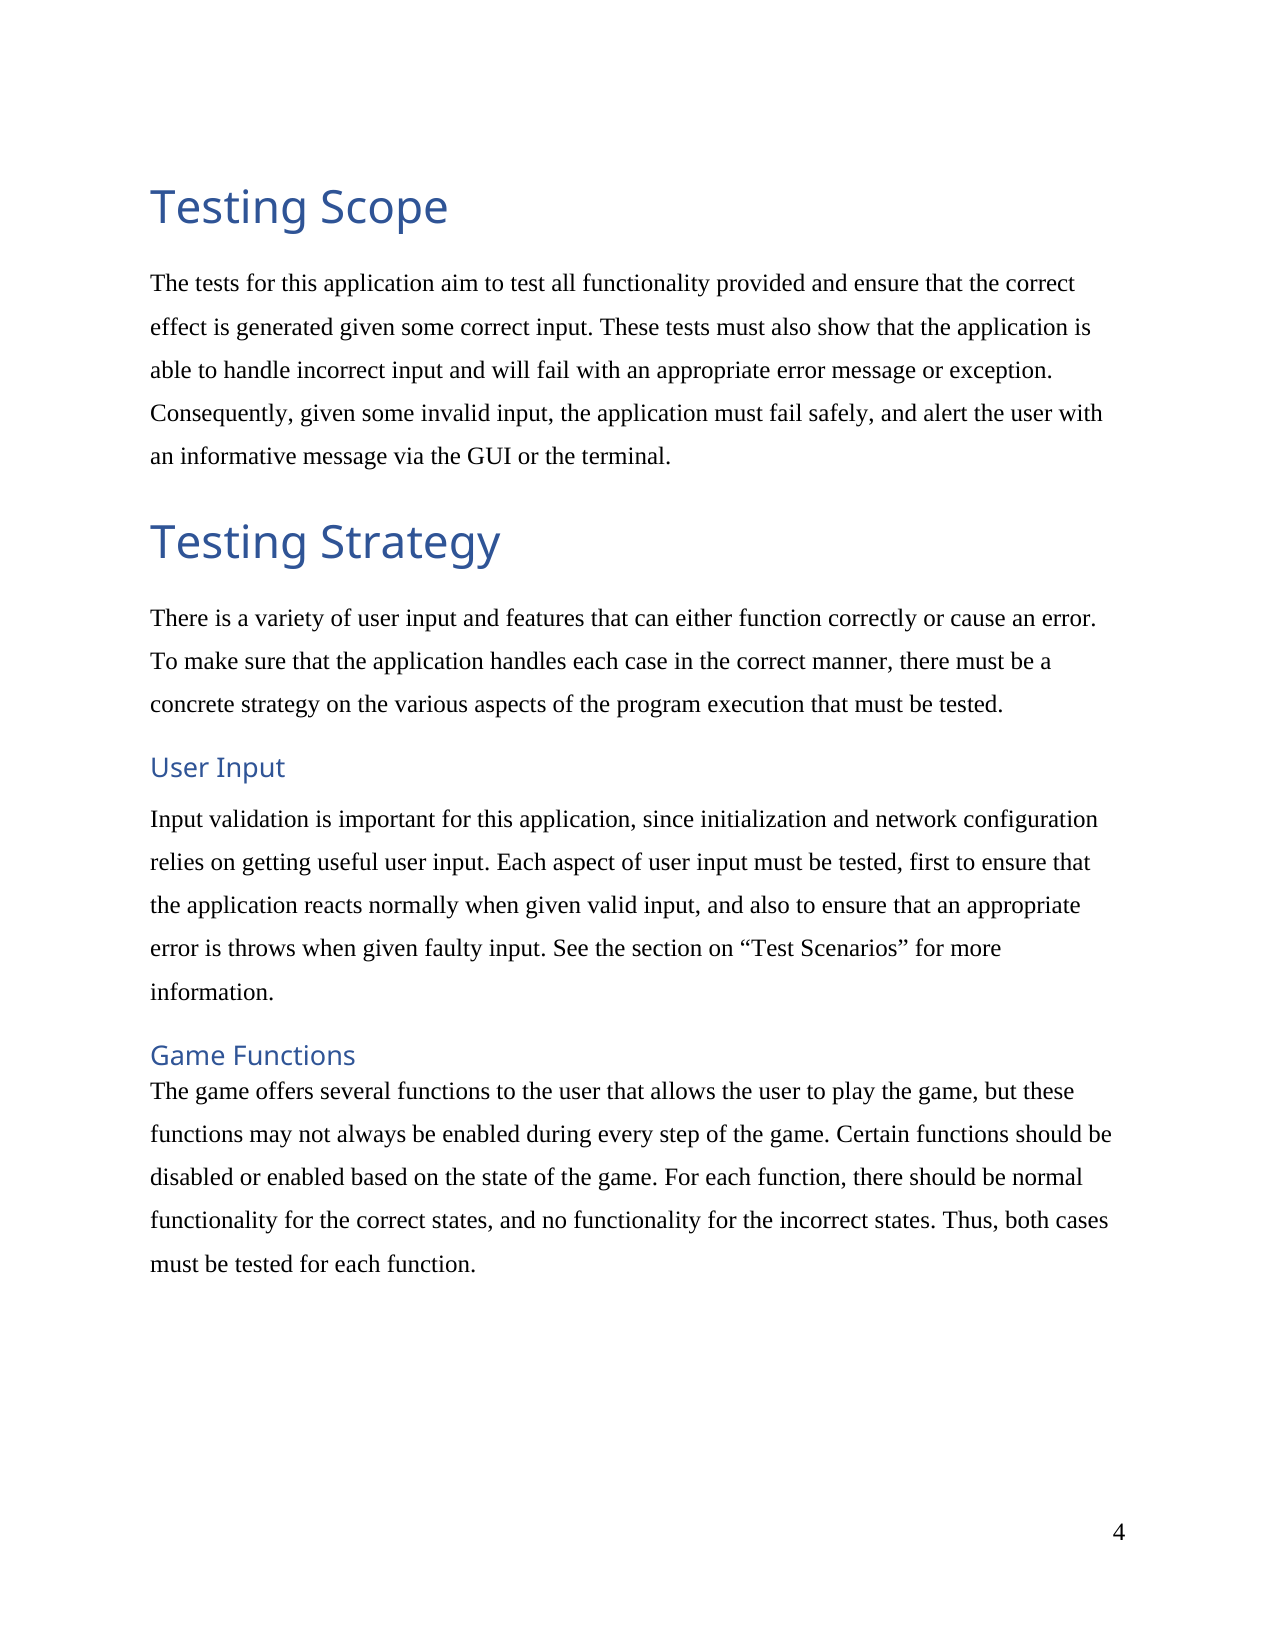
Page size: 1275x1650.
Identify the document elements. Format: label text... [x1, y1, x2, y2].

subtitle User Input [150, 749, 1125, 786]
text Input validation is important for this application, since initialization and network configuration relies on getting useful user input. Each aspect of user input must be tested, first to ensure that the application reacts normally when given valid input, and also to ensure that an appropriate error is throws when given faulty input. See the section on “Test Scenarios” for more information. [150, 804, 1125, 1005]
text There is a variety of user input and features that can either function correctly or cause an error. To make sure that the application handles each case in the correct manner, there must be a concrete strategy on the various aspects of the program execution that must be tested. [150, 603, 1125, 718]
text The tests for this application aim to test all functionality provided and ensure that the correct effect is generated given some correct input. These tests must also show that the application is able to handle incorrect input and will fail with an appropriate error message or exception. Consequently, given some invalid input, the application must fail safely, and alert the user with an informative message via the GUI or the terminal. [150, 268, 1125, 470]
text The game offers several functions to the user that allows the user to play the game, but these functions may not always be enabled during every step of the game. Certain functions should be disabled or enabled based on the state of the game. For each function, there should be normal functionality for the correct states, and no functionality for the incorrect states. Thus, both cases must be tested for each function. [150, 1076, 1125, 1277]
subtitle Testing Strategy [150, 509, 1125, 572]
subtitle Game Functions [150, 1036, 1125, 1073]
subtitle Testing Scope [150, 175, 1125, 237]
